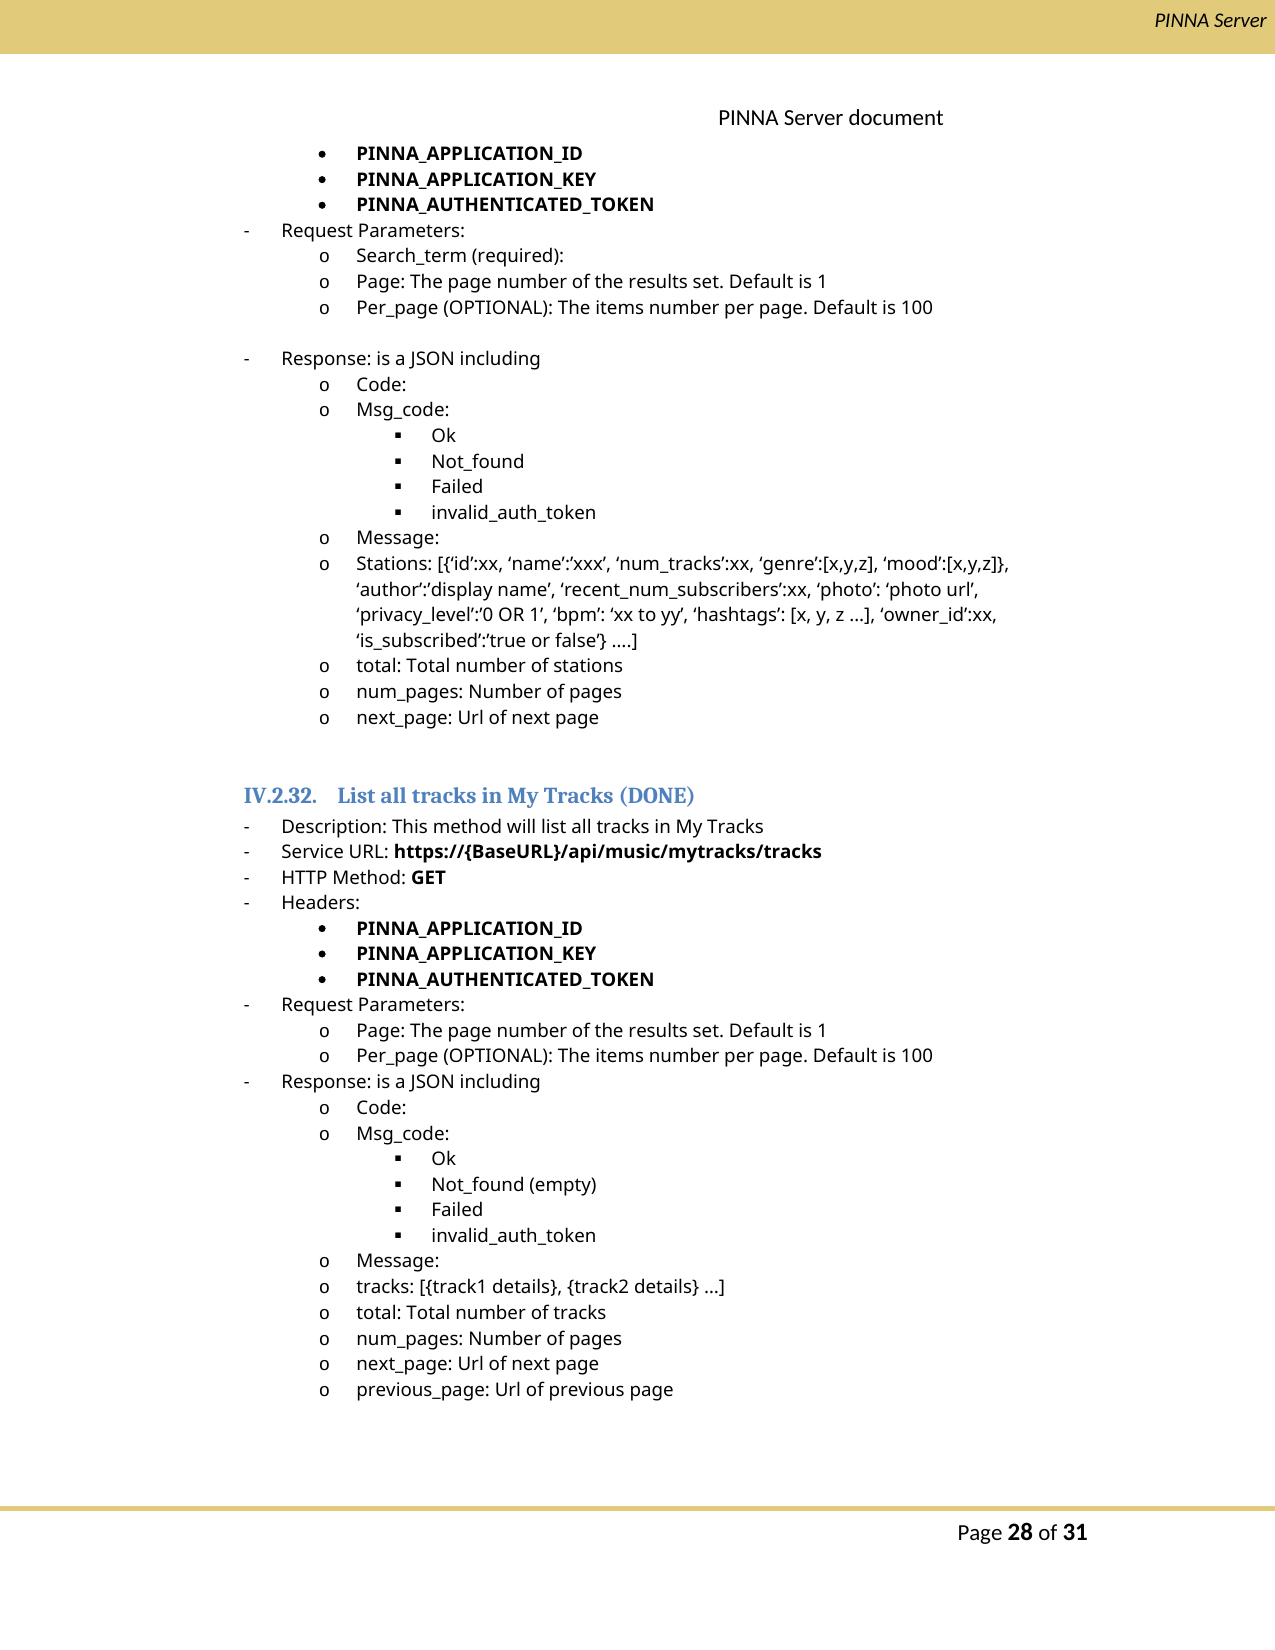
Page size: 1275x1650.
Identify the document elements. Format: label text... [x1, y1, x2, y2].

list PINNA_APPLICATION_KEY [319, 166, 1087, 192]
list total: Total number of tracks [319, 1299, 1087, 1325]
list PINNA_APPLICATION_KEY [319, 941, 1087, 966]
list PINNA_APPLICATION_ID [319, 141, 1087, 166]
list Request Parameters: [244, 992, 1087, 1017]
list Code: [319, 371, 1087, 397]
list Response: is a JSON including [244, 345, 1087, 371]
list Page: The page number of the results set. Default is 1 [319, 1017, 1087, 1043]
list Per_page (OPTIONAL): The items number per page. Default is 100 [319, 1043, 1087, 1068]
list Not_found (empty) [394, 1171, 1087, 1197]
list PINNA_APPLICATION_ID [319, 915, 1087, 941]
list Ok [394, 1146, 1087, 1171]
list tracks: [{track1 details}, {track2 details} …] [319, 1273, 1087, 1299]
list Code: [319, 1094, 1087, 1120]
list invalid_auth_token [394, 1222, 1087, 1248]
list Failed [394, 1197, 1087, 1222]
list Msg_code: [319, 397, 1087, 422]
list Msg_code: [319, 1120, 1087, 1146]
list next_page: Url of next page [319, 1351, 1087, 1376]
list Per_page (OPTIONAL): The items number per page. Default is 100 [319, 294, 1087, 320]
list PINNA_AUTHENTICATED_TOKEN [319, 192, 1087, 217]
list total: Total number of stations [319, 652, 1087, 678]
list Not_found [394, 448, 1087, 473]
list invalid_auth_token [394, 499, 1087, 524]
list next_page: Url of next page [319, 704, 1087, 730]
list num_pages: Number of pages [319, 678, 1087, 704]
list Failed [394, 473, 1087, 499]
list Message: [319, 524, 1087, 550]
list Message: [319, 1248, 1087, 1273]
list Ok [394, 422, 1087, 448]
list Request Parameters: [244, 217, 1087, 243]
list Page: The page number of the results set. Default is 1 [319, 268, 1087, 294]
list Service URL: https://{BaseURL}/api/music/mytracks/tracks [244, 838, 1087, 864]
list Headers: [244, 889, 1087, 915]
list previous_page: Url of previous page [319, 1376, 1087, 1402]
subtitle List all tracks in My Tracks (DONE) [244, 783, 1087, 809]
list Response: is a JSON including [244, 1068, 1087, 1094]
list PINNA_AUTHENTICATED_TOKEN [319, 966, 1087, 992]
list Description: This method will list all tracks in My Tracks [244, 813, 1087, 838]
list num_pages: Number of pages [319, 1325, 1087, 1351]
list HTTP Method: GET [244, 864, 1087, 889]
list Search_term (required): [319, 243, 1087, 268]
list Stations: [{‘id’:xx, ‘name’:’xxx’, ‘num_tracks’:xx, ‘genre’:[x,y,z], ‘mood’:[x,y,z]}, ‘author’:’display name’, ‘recent_num_subscribers’:xx, ‘photo’: ‘photo url’, ‘privacy_level’:’0 OR 1’, ‘bpm’: ‘xx to yy’, ‘hashtags’: [x, y, z …], ‘owner_id’:xx, ‘is_subscribed’:’true or false’} ….] [319, 550, 1087, 652]
